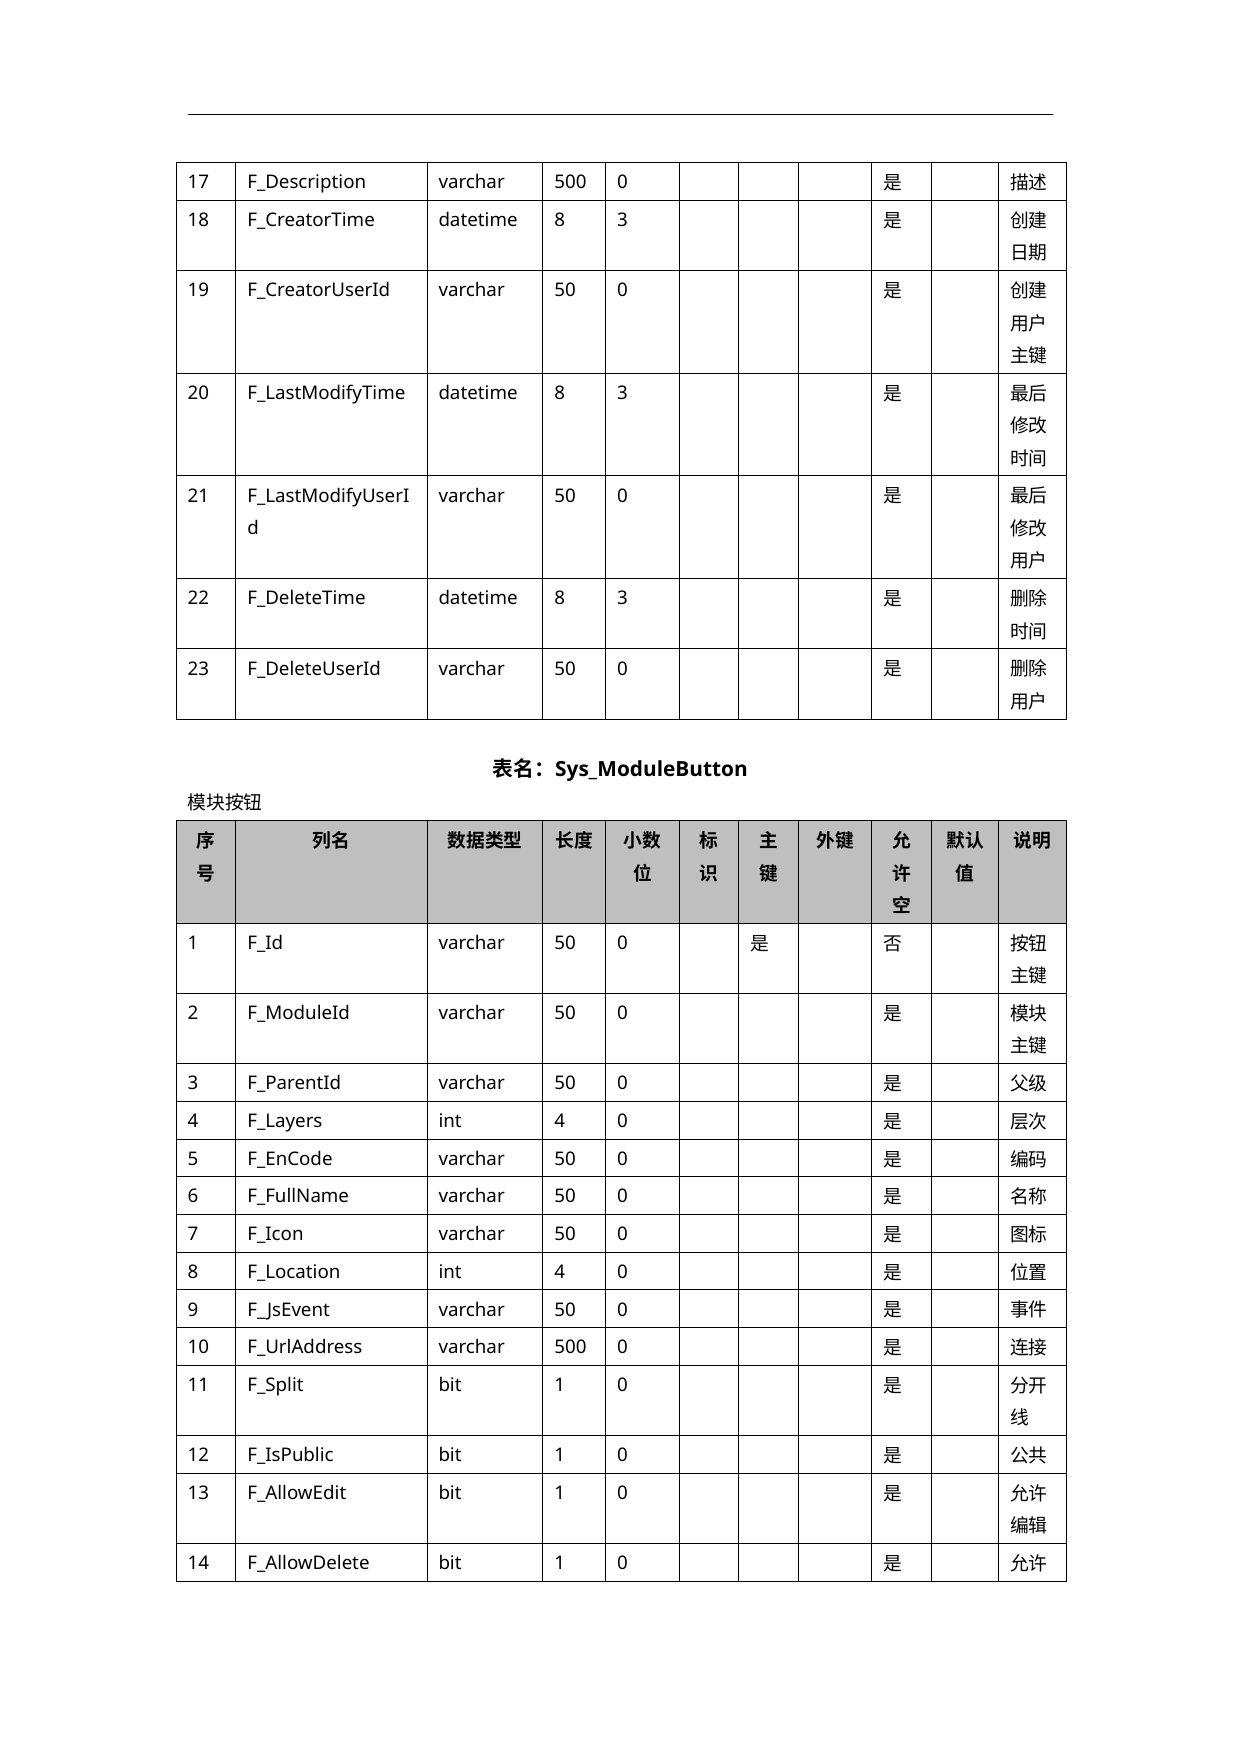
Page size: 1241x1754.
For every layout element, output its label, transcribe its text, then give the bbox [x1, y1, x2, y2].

table_cell [799, 1366, 871, 1435]
table_header 外键 [799, 821, 871, 923]
table_cell [799, 476, 871, 578]
table_cell 8 [177, 1253, 235, 1289]
table_cell 0 [606, 1436, 679, 1473]
table_cell 0 [606, 271, 679, 373]
table_cell 是 [872, 201, 931, 270]
table_cell 位置 [999, 1253, 1066, 1289]
table_cell 4 [543, 1102, 605, 1138]
table_cell 20 [177, 374, 235, 475]
table_cell [739, 476, 798, 578]
table_cell [799, 1215, 871, 1252]
table_cell bit [428, 1436, 542, 1473]
table_header 说明 [999, 821, 1066, 923]
table_cell [739, 1366, 798, 1435]
table_cell 是 [872, 476, 931, 578]
table_cell [799, 1177, 871, 1214]
table_header 长度 [543, 821, 605, 923]
table_cell 3 [606, 374, 679, 475]
table_header 默认值 [932, 821, 998, 923]
table_cell 3 [606, 201, 679, 270]
table_cell 是 [739, 924, 798, 993]
table_cell F_JsEvent [236, 1290, 427, 1327]
table_cell 50 [543, 1215, 605, 1252]
table_cell 2 [177, 994, 235, 1063]
table_cell [932, 163, 998, 200]
table_cell F_Description [236, 163, 427, 200]
table_cell varchar [428, 994, 542, 1063]
table_cell 0 [606, 994, 679, 1063]
table_cell [680, 476, 738, 578]
table_cell [932, 374, 998, 475]
table_cell int [428, 1102, 542, 1138]
table_cell bit [428, 1544, 542, 1581]
table_cell [932, 1177, 998, 1214]
table_cell 最后修改用户 [999, 476, 1066, 578]
table_cell [739, 1436, 798, 1473]
table_cell [799, 649, 871, 718]
table_cell 0 [606, 163, 679, 200]
table_cell 0 [606, 1140, 679, 1176]
table_cell 6 [177, 1177, 235, 1214]
table_cell 删除用户 [999, 649, 1066, 718]
table_cell F_DeleteTime [236, 579, 427, 648]
table_cell [932, 1474, 998, 1543]
table_cell 5 [177, 1140, 235, 1176]
text 表名：Sys_ModuleButton [187, 751, 1053, 783]
table_cell 父级 [999, 1064, 1066, 1101]
table_cell 是 [872, 374, 931, 475]
table_cell [932, 1290, 998, 1327]
table_cell bit [428, 1366, 542, 1435]
table_cell 0 [606, 1253, 679, 1289]
table_cell 1 [543, 1544, 605, 1581]
table_cell [739, 1215, 798, 1252]
table_cell [739, 649, 798, 718]
table_cell [799, 1140, 871, 1176]
table_cell 公共 [999, 1436, 1066, 1473]
table_cell 层次 [999, 1102, 1066, 1138]
table_cell F_ModuleId [236, 994, 427, 1063]
table_cell [680, 1366, 738, 1435]
table_cell [680, 1544, 738, 1581]
table_cell [932, 994, 998, 1063]
table_cell 1 [177, 924, 235, 993]
table_cell F_Id [236, 924, 427, 993]
table_cell 0 [606, 649, 679, 718]
table_header 小数位 [606, 821, 679, 923]
table_cell 名称 [999, 1177, 1066, 1214]
table_cell 50 [543, 994, 605, 1063]
table_cell [932, 476, 998, 578]
table_cell [932, 1253, 998, 1289]
table_cell F_Layers [236, 1102, 427, 1138]
table_cell F_CreatorTime [236, 201, 427, 270]
table_cell [799, 1328, 871, 1365]
table_cell 0 [606, 1290, 679, 1327]
table_cell [739, 1177, 798, 1214]
table_cell varchar [428, 1215, 542, 1252]
table_cell F_CreatorUserId [236, 271, 427, 373]
table_cell 否 [872, 924, 931, 993]
table_cell [799, 1544, 871, 1581]
table_cell [932, 649, 998, 718]
table_cell [680, 1064, 738, 1101]
text 模块按钮 [187, 785, 1053, 818]
table_cell [799, 994, 871, 1063]
table_cell [739, 1544, 798, 1581]
table_cell F_AllowDelete [236, 1544, 427, 1581]
table_cell [680, 994, 738, 1063]
table_cell F_AllowEdit [236, 1474, 427, 1543]
table_cell 11 [177, 1366, 235, 1435]
table_cell [932, 1366, 998, 1435]
table_cell 1 [543, 1366, 605, 1435]
table_cell F_DeleteUserId [236, 649, 427, 718]
table_cell datetime [428, 201, 542, 270]
table_cell [799, 201, 871, 270]
table_cell 是 [872, 1064, 931, 1101]
table_cell datetime [428, 579, 542, 648]
table_cell [799, 1474, 871, 1543]
table_cell [680, 1290, 738, 1327]
table_cell 9 [177, 1290, 235, 1327]
table_cell varchar [428, 1064, 542, 1101]
table_cell 0 [606, 1474, 679, 1543]
table_cell 是 [872, 579, 931, 648]
table_cell varchar [428, 924, 542, 993]
table_cell 50 [543, 1177, 605, 1214]
table_cell 0 [606, 1177, 679, 1214]
table_cell 50 [543, 1064, 605, 1101]
table_cell 10 [177, 1328, 235, 1365]
table_cell [680, 163, 738, 200]
table_cell [739, 1064, 798, 1101]
table_cell 4 [177, 1102, 235, 1138]
table_cell 最后修改时间 [999, 374, 1066, 475]
table_cell 500 [543, 163, 605, 200]
table_cell varchar [428, 163, 542, 200]
table_cell 0 [606, 476, 679, 578]
table_cell 8 [543, 201, 605, 270]
table_cell bit [428, 1474, 542, 1543]
table_cell 500 [543, 1328, 605, 1365]
table_cell 是 [872, 1366, 931, 1435]
table_cell F_UrlAddress [236, 1328, 427, 1365]
table_cell [799, 579, 871, 648]
table_cell [932, 1436, 998, 1473]
table_cell int [428, 1253, 542, 1289]
table_cell [739, 271, 798, 373]
table_cell [680, 201, 738, 270]
table_cell [932, 1215, 998, 1252]
table_cell 连接 [999, 1328, 1066, 1365]
table_cell 13 [177, 1474, 235, 1543]
table_cell F_FullName [236, 1177, 427, 1214]
table_cell 创建日期 [999, 201, 1066, 270]
table_cell 8 [543, 579, 605, 648]
table_cell [680, 924, 738, 993]
table_cell 3 [606, 579, 679, 648]
table_cell F_Location [236, 1253, 427, 1289]
table_cell 删除时间 [999, 579, 1066, 648]
table_cell 50 [543, 476, 605, 578]
table_cell [680, 1215, 738, 1252]
table_cell [932, 1328, 998, 1365]
table_cell 描述 [999, 163, 1066, 200]
table_cell [680, 579, 738, 648]
table_cell 是 [872, 1474, 931, 1543]
table_cell [799, 374, 871, 475]
table_cell 模块主键 [999, 994, 1066, 1063]
table_header 列名 [236, 821, 427, 923]
table_cell 8 [543, 374, 605, 475]
table_cell 是 [872, 1253, 931, 1289]
table_cell [680, 1474, 738, 1543]
table_cell [680, 1436, 738, 1473]
table_cell [739, 1328, 798, 1365]
table_cell 是 [872, 1290, 931, 1327]
table_cell 18 [177, 201, 235, 270]
table_cell [739, 374, 798, 475]
table_cell 是 [872, 271, 931, 373]
table_header 数据类型 [428, 821, 542, 923]
table_cell [932, 1064, 998, 1101]
table_cell 0 [606, 1102, 679, 1138]
table_cell 0 [606, 1328, 679, 1365]
table_cell [799, 271, 871, 373]
table_cell 是 [872, 1436, 931, 1473]
table_cell 7 [177, 1215, 235, 1252]
table_cell varchar [428, 1290, 542, 1327]
table_cell 是 [872, 163, 931, 200]
table_cell 1 [543, 1436, 605, 1473]
table_cell [739, 1102, 798, 1138]
table_cell 14 [177, 1544, 235, 1581]
table_cell 0 [606, 924, 679, 993]
table_cell 是 [872, 1328, 931, 1365]
table_cell 19 [177, 271, 235, 373]
table_cell 允许编辑 [999, 1474, 1066, 1543]
table_cell F_IsPublic [236, 1436, 427, 1473]
table_cell 0 [606, 1215, 679, 1252]
table_cell [799, 1436, 871, 1473]
table_header 序号 [177, 821, 235, 923]
table_cell F_Split [236, 1366, 427, 1435]
table_cell [932, 924, 998, 993]
table_cell 是 [872, 1544, 931, 1581]
table_cell [799, 1064, 871, 1101]
table_cell [739, 994, 798, 1063]
table_cell [680, 1253, 738, 1289]
table_cell 按钮主键 [999, 924, 1066, 993]
table_cell F_Icon [236, 1215, 427, 1252]
table_cell 12 [177, 1436, 235, 1473]
table_cell [932, 271, 998, 373]
table_cell varchar [428, 649, 542, 718]
table_cell [932, 1102, 998, 1138]
table_cell [680, 649, 738, 718]
table_cell [680, 1328, 738, 1365]
table_header 主键 [739, 821, 798, 923]
table_cell [739, 1140, 798, 1176]
table_cell varchar [428, 1140, 542, 1176]
table_cell F_EnCode [236, 1140, 427, 1176]
table_cell 事件 [999, 1290, 1066, 1327]
table_cell [799, 1253, 871, 1289]
table_cell F_ParentId [236, 1064, 427, 1101]
table_cell 4 [543, 1253, 605, 1289]
table_cell [932, 1544, 998, 1581]
table_cell [799, 1102, 871, 1138]
table_cell [932, 579, 998, 648]
table_cell 0 [606, 1544, 679, 1581]
table_cell 1 [543, 1474, 605, 1543]
table_cell [680, 1102, 738, 1138]
table_cell 22 [177, 579, 235, 648]
table_cell 图标 [999, 1215, 1066, 1252]
table_cell 50 [543, 1140, 605, 1176]
table_cell 是 [872, 1215, 931, 1252]
table_cell F_LastModifyUserId [236, 476, 427, 578]
table_cell [932, 201, 998, 270]
table_cell F_LastModifyTime [236, 374, 427, 475]
table_cell [739, 1290, 798, 1327]
table_cell [739, 1253, 798, 1289]
table_cell 0 [606, 1366, 679, 1435]
table_cell [799, 1290, 871, 1327]
table_cell 17 [177, 163, 235, 200]
table_cell 编码 [999, 1140, 1066, 1176]
table_cell [680, 374, 738, 475]
table_cell 50 [543, 649, 605, 718]
table_cell [680, 1177, 738, 1214]
table_cell 是 [872, 994, 931, 1063]
table_cell 是 [872, 649, 931, 718]
table_cell [739, 1474, 798, 1543]
table_cell 23 [177, 649, 235, 718]
table_cell [799, 924, 871, 993]
table_cell 50 [543, 924, 605, 993]
table_cell 50 [543, 1290, 605, 1327]
table_cell 分开线 [999, 1366, 1066, 1435]
table_cell 是 [872, 1140, 931, 1176]
table_cell [739, 579, 798, 648]
table_cell [680, 271, 738, 373]
table_cell [680, 1140, 738, 1176]
table_cell 3 [177, 1064, 235, 1101]
table_cell varchar [428, 271, 542, 373]
table_header 允许空 [872, 821, 931, 923]
table_cell 是 [872, 1177, 931, 1214]
table_cell varchar [428, 1177, 542, 1214]
table_cell datetime [428, 374, 542, 475]
table_cell [739, 163, 798, 200]
table_cell varchar [428, 476, 542, 578]
table_cell 0 [606, 1064, 679, 1101]
table_cell varchar [428, 1328, 542, 1365]
table_cell 50 [543, 271, 605, 373]
table_cell [932, 1140, 998, 1176]
table_cell [739, 201, 798, 270]
table_cell 21 [177, 476, 235, 578]
table_cell [799, 163, 871, 200]
table_cell 是 [872, 1102, 931, 1138]
table_cell 允许删除 [999, 1544, 1066, 1581]
table_header 标识 [680, 821, 738, 923]
table_cell 创建用户主键 [999, 271, 1066, 373]
